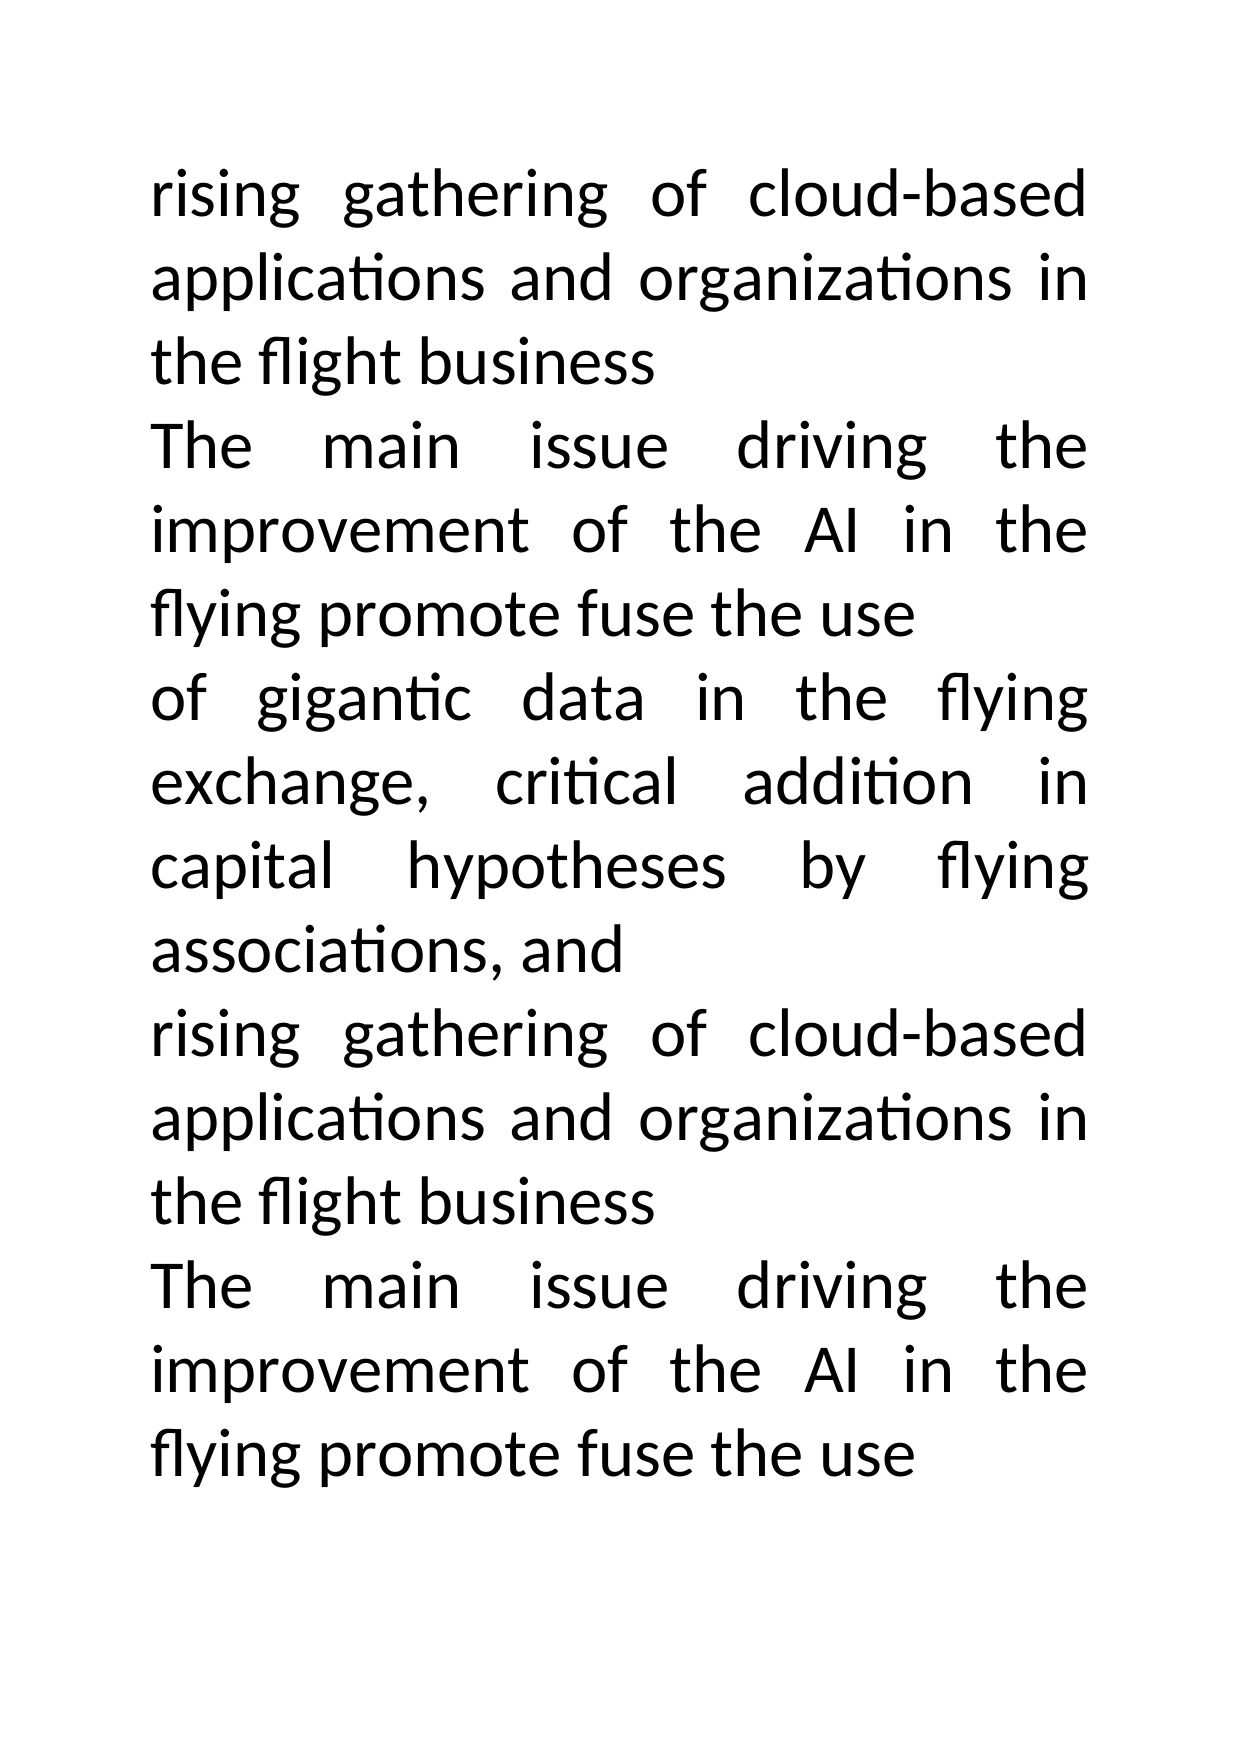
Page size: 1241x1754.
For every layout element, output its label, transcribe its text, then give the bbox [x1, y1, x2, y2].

text rising gathering of cloud-based applications and organizations in the flight business [150, 150, 1090, 402]
text The main issue driving the improvement of the AI in the flying promote fuse the use [150, 1241, 1090, 1493]
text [150, 989, 1090, 1241]
text of gigantic data in the flying exchange, critical addition in capital hypotheses by flying associations, and [150, 654, 1090, 989]
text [150, 402, 1090, 654]
